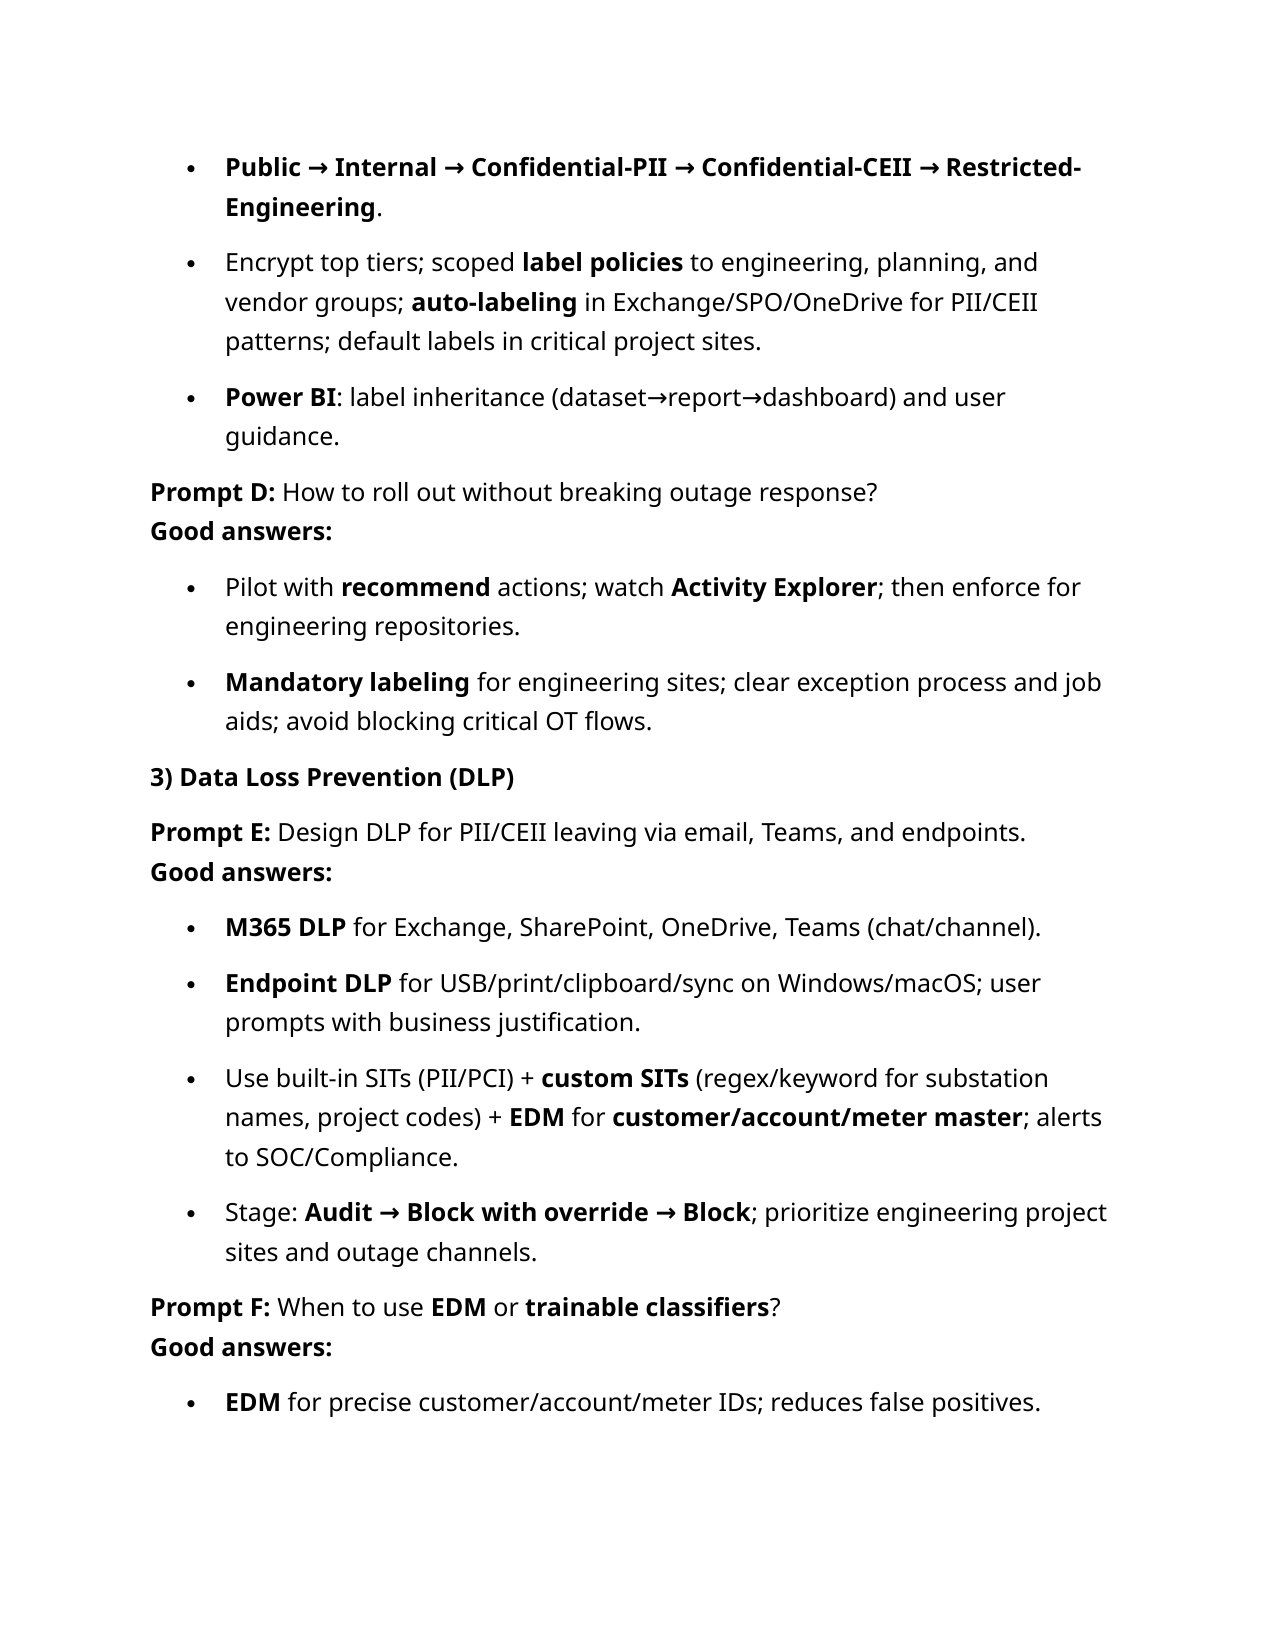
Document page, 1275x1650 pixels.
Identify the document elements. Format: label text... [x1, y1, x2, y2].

list M365 DLP for Exchange, SharePoint, OneDrive, Teams (chat/channel). [187, 910, 1125, 944]
text 3) Data Loss Prevention (DLP) [150, 759, 1125, 793]
list Encrypt top tiers; scoped label policies to engineering, planning, and vendor groups; auto-labeling in Exchange/SPO/OneDrive for PII/CEII patterns; default labels in critical project sites. [187, 245, 1125, 357]
list Public → Internal → Confidential-PII → Confidential-CEII → Restricted-Engineering. [187, 150, 1125, 223]
text Prompt E: Design DLP for PII/CEII leaving via email, Teams, and endpoints. Good answers: [150, 815, 1125, 888]
text Prompt F: When to use EDM or trainable classifiers? Good answers: [150, 1290, 1125, 1363]
list Pilot with recommend actions; watch Activity Explorer; then enforce for engineering repositories. [187, 569, 1125, 642]
list Power BI: label inheritance (dataset→report→dashboard) and user guidance. [187, 379, 1125, 452]
list EDM for precise customer/account/meter IDs; reduces false positives. [187, 1385, 1125, 1419]
list Stage: Audit → Block with override → Block; prioritize engineering project sites and outage channels. [187, 1195, 1125, 1268]
list Endpoint DLP for USB/print/clipboard/sync on Windows/macOS; user prompts with business justification. [187, 966, 1125, 1039]
list Mandatory labeling for engineering sites; clear exception process and job aids; avoid blocking critical OT flows. [187, 664, 1125, 737]
list Use built-in SITs (PII/PCI) + custom SITs (regex/keyword for substation names, project codes) + EDM for customer/account/meter master; alerts to SOC/Compliance. [187, 1061, 1125, 1173]
text Prompt D: How to roll out without breaking outage response? Good answers: [150, 474, 1125, 547]
